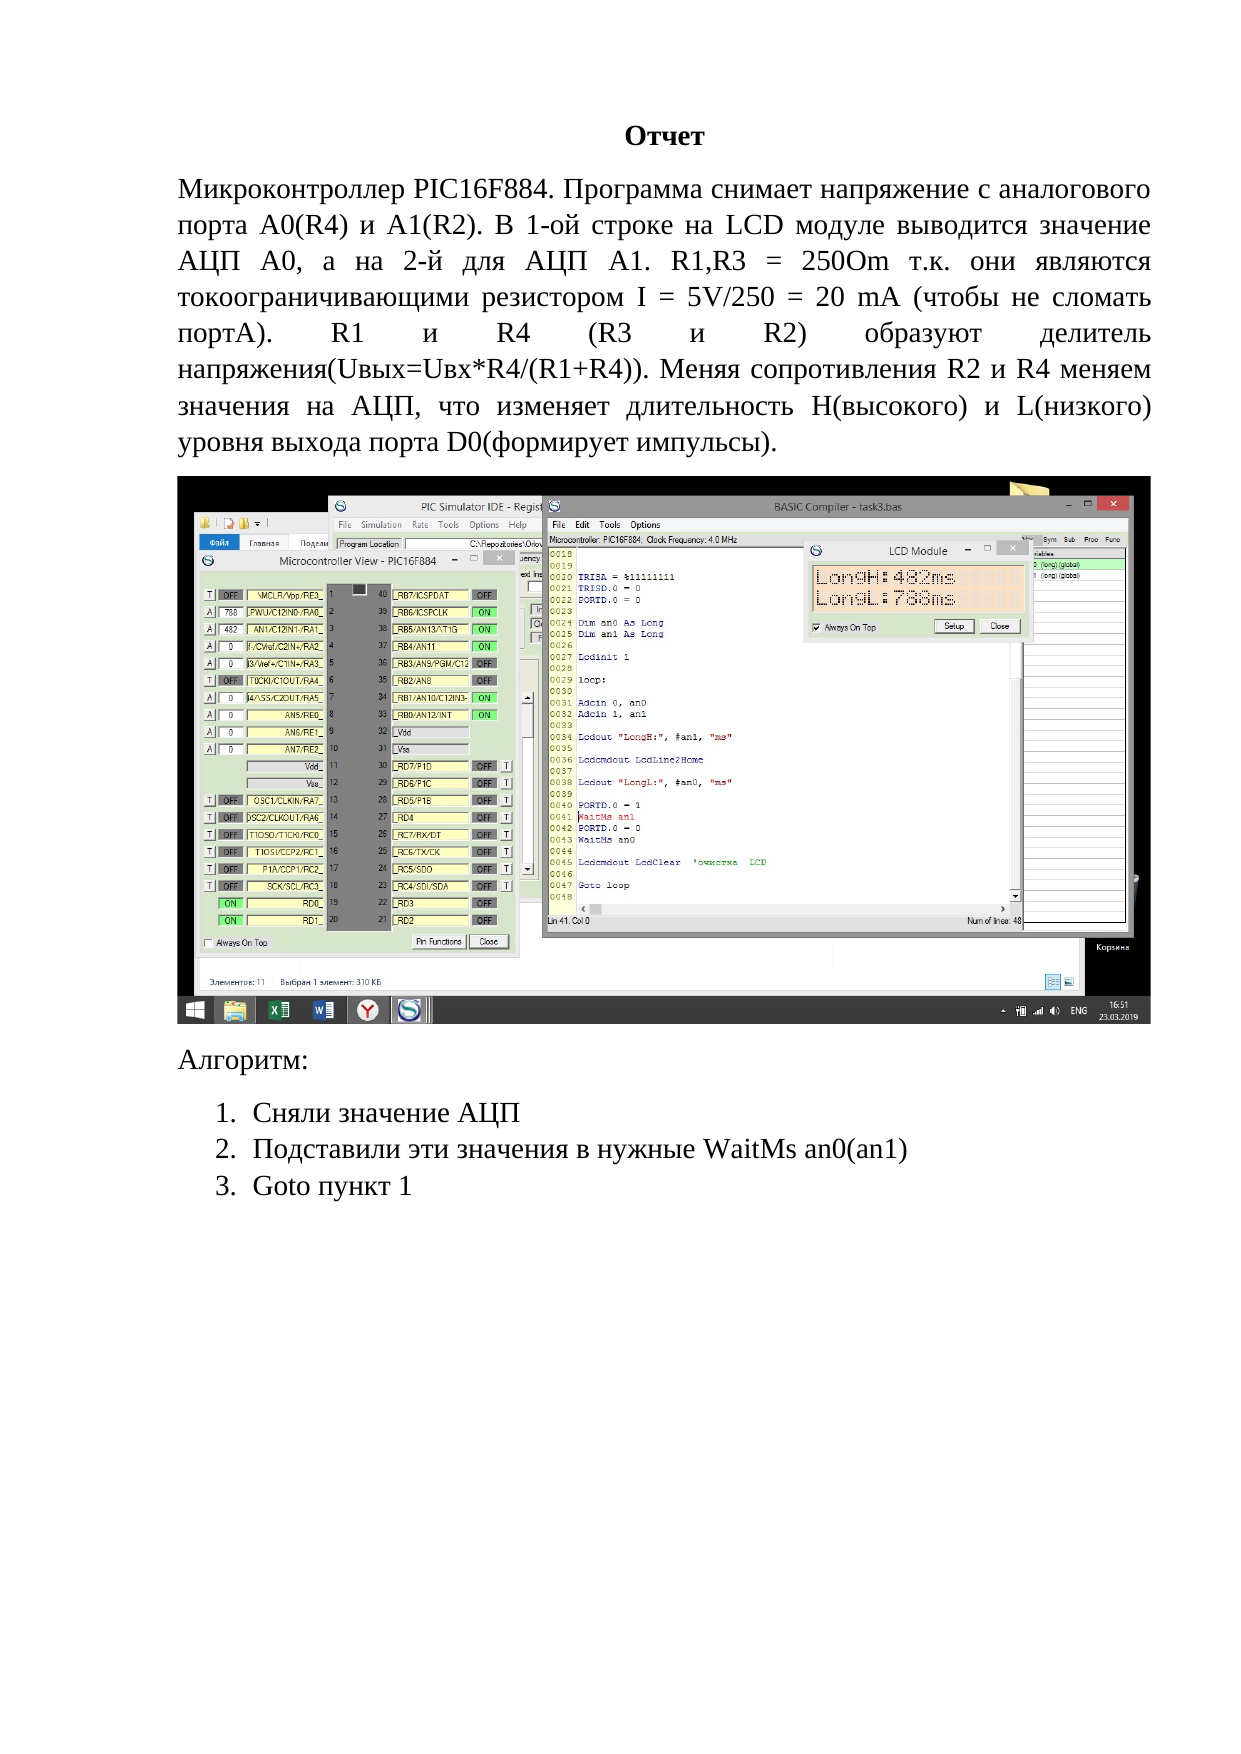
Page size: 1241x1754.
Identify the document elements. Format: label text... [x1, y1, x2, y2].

list Goto пункт 1 [215, 1168, 1152, 1201]
list Подставили эти значения в нужные WaitMs an0(an1) [215, 1131, 1152, 1165]
picture [177, 476, 1151, 1024]
text Отчет [177, 118, 1152, 152]
list Сняли значение АЦП [215, 1095, 1152, 1129]
text Микроконтроллер PIC16F884. Программа снимает напряжение с аналогового порта А0(R4) и А1(R2). В 1-ой строке на LCD модуле выводится значение АЦП A0, а на 2-й для АЦП A1. R1,R3 = 250Om т.к. они являются токоограничивающими резистором I = 5V/250 = 20 mA (чтобы не сломать портА). R1 и R4 (R3 и R2) образуют делитель напряжения(Uвых=Uвх*R4/(R1+R4)). Меняя сопротивления R2 и R4 меняем значения на АЦП, что изменяет длительность H(высокого) и L(низкого) уровня выхода порта D0(формирует импульсы). [177, 171, 1152, 457]
text Алгоритм: [177, 1042, 1152, 1076]
